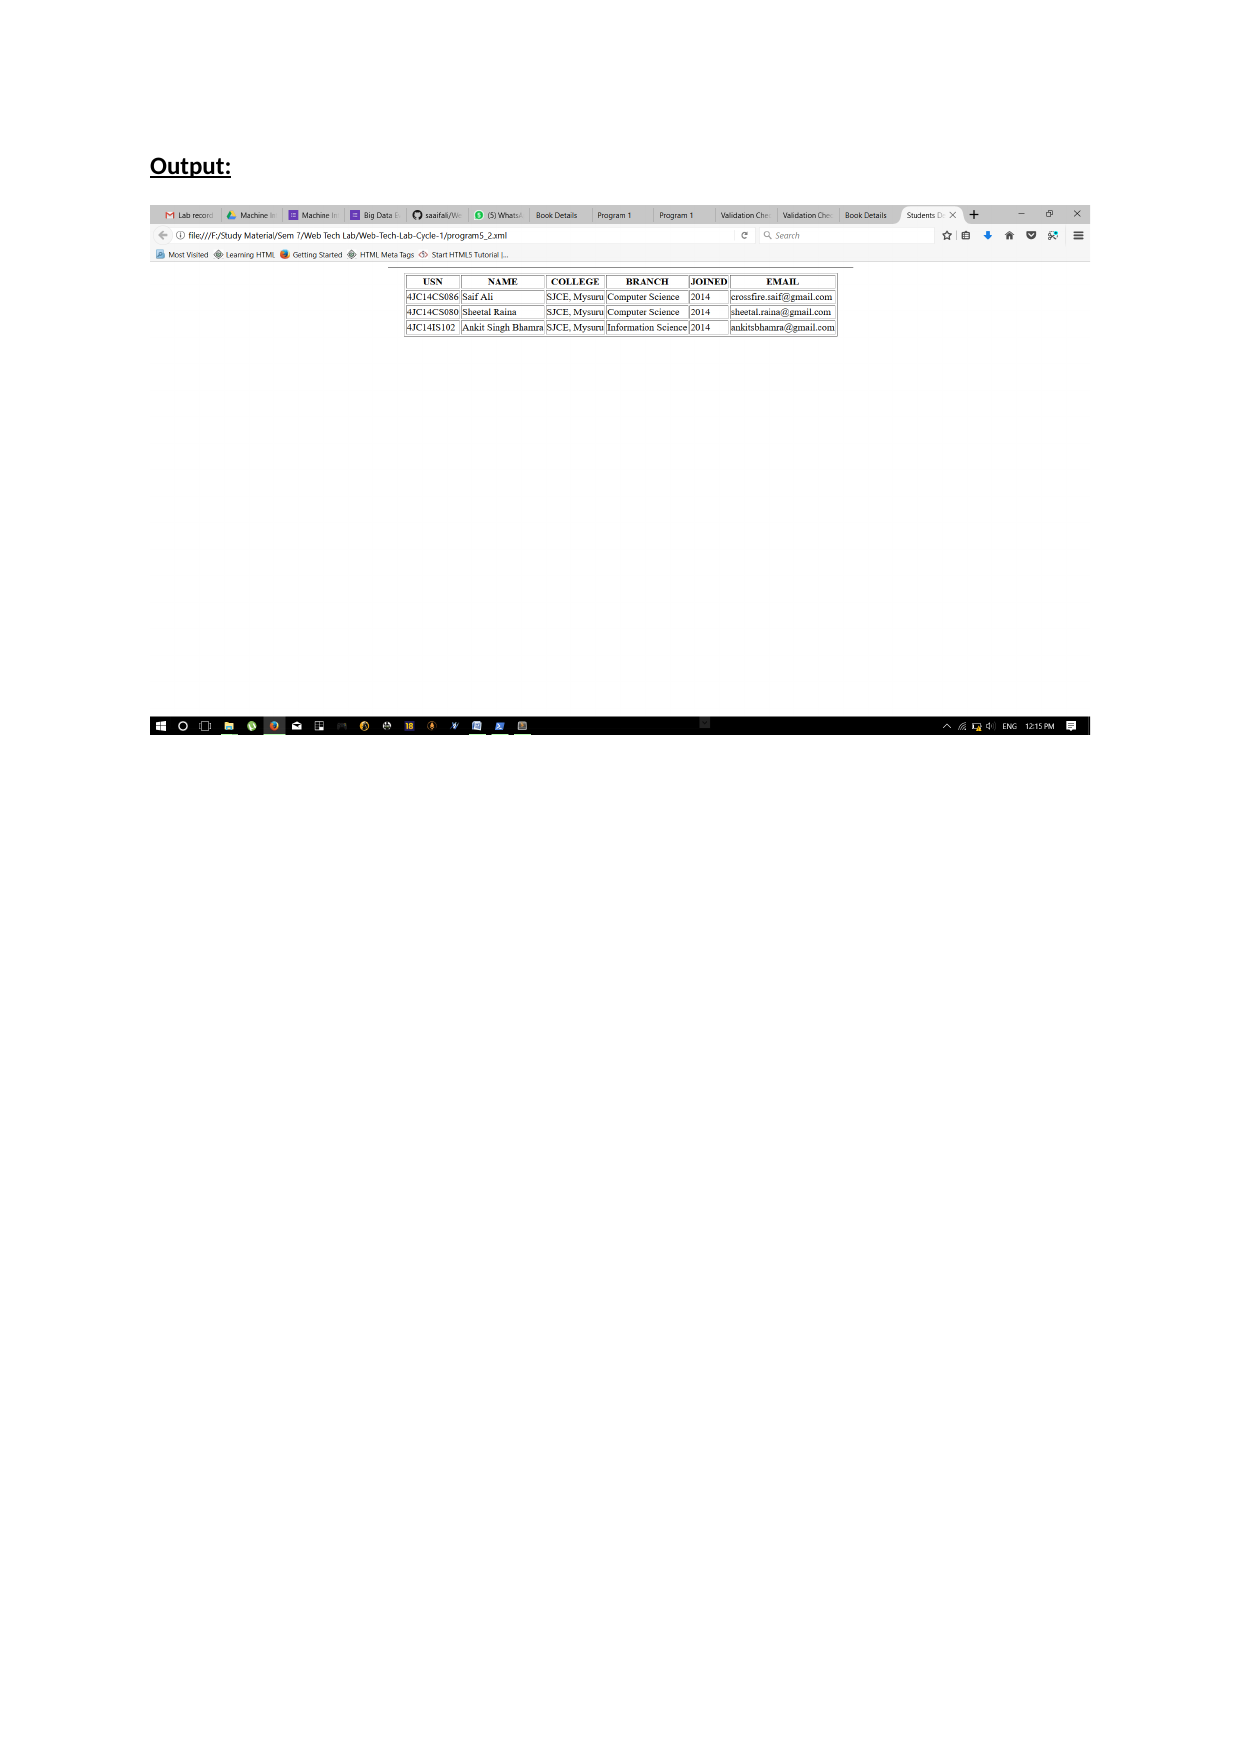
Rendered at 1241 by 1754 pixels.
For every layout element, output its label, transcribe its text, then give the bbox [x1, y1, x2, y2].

text Output: [150, 150, 1090, 181]
picture [150, 205, 1091, 735]
